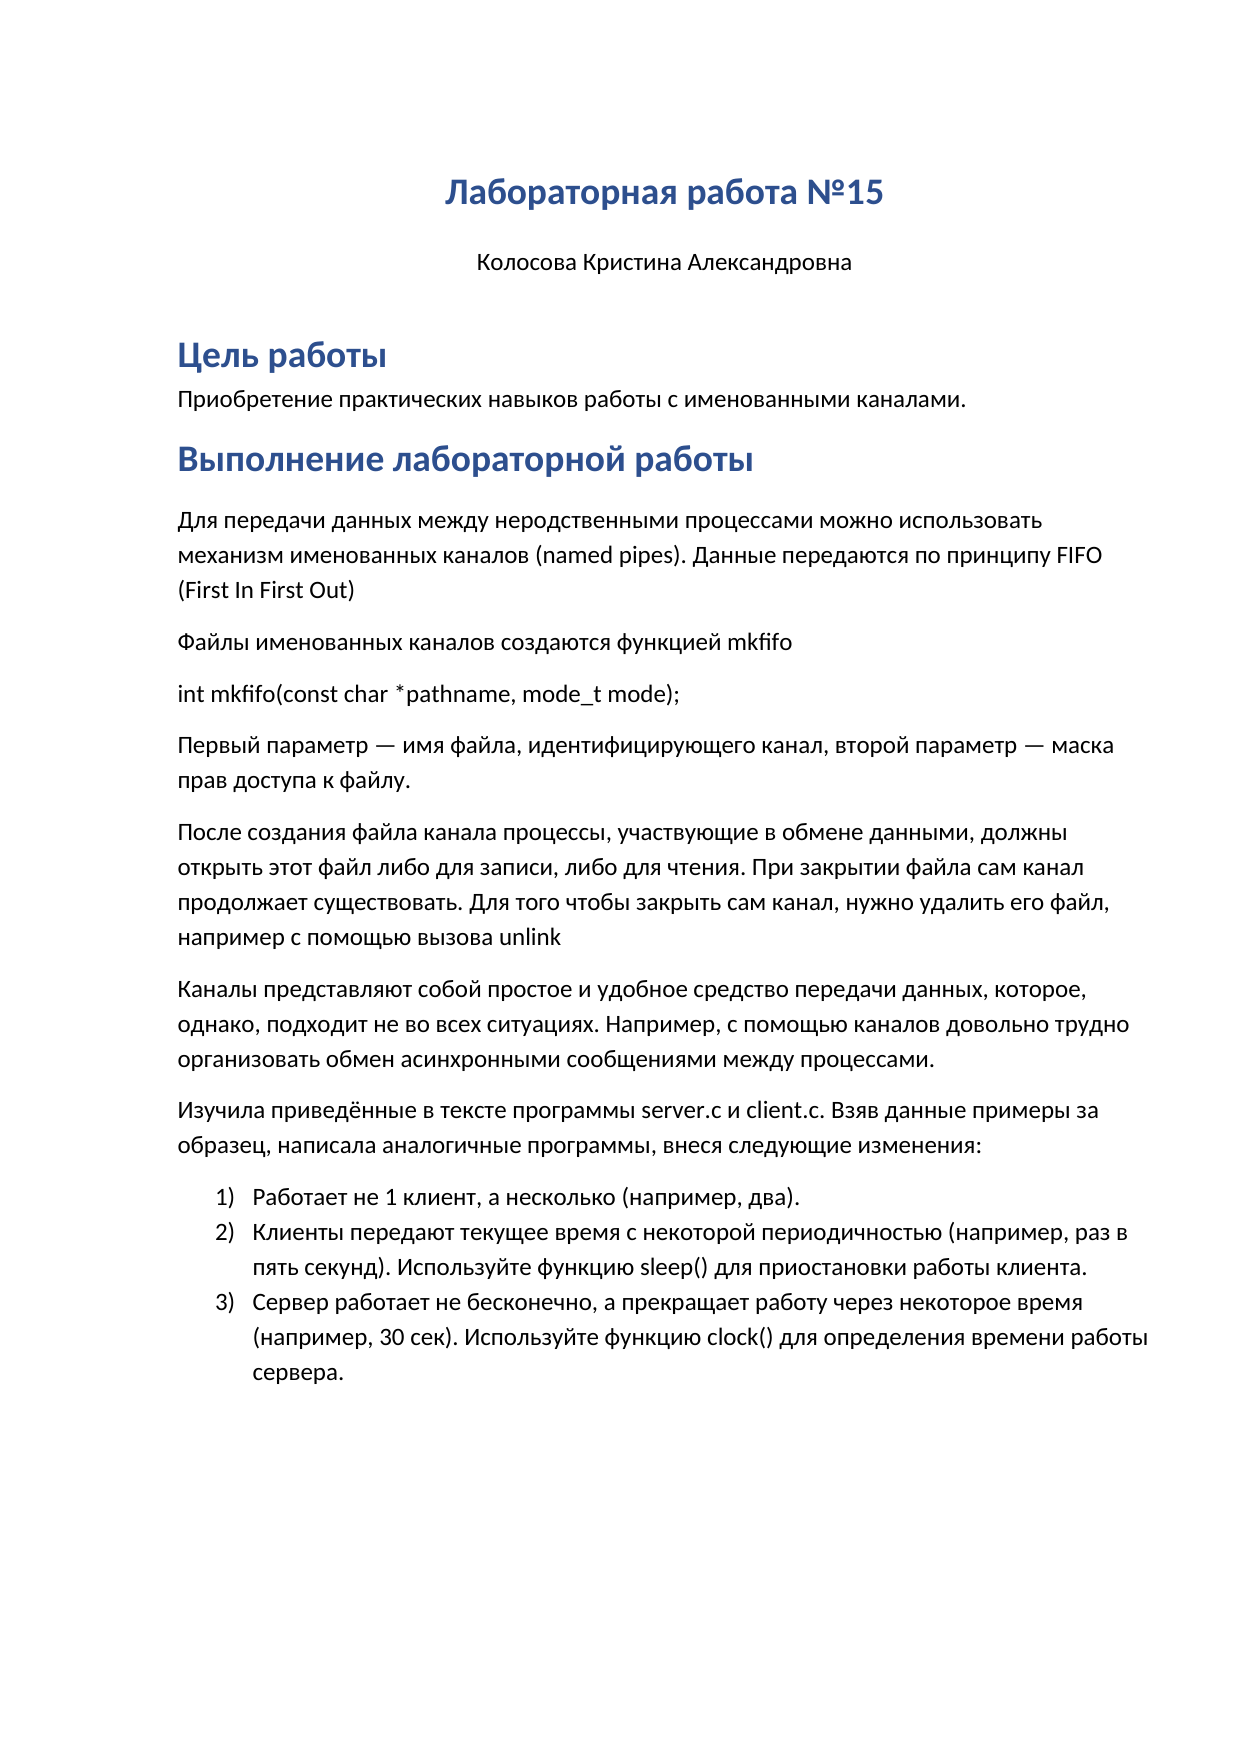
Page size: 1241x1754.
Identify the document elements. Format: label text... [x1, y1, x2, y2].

list Клиенты передают текущее время с некоторой периодичностью (например, раз в пять секунд). Используйте функцию sleep() для приостановки работы клиента. [215, 1216, 1152, 1282]
text int mkfifo(const char *pathname, mode_t mode); [177, 678, 1152, 708]
text Выполнение лабораторной работы [177, 435, 1152, 481]
text Файлы именованных каналов создаются функцией mkfifo [177, 626, 1152, 657]
text Приобретение практических навыков работы с именованными каналами. [177, 383, 1152, 414]
text Первый параметр — имя файла, идентифицирующего канал, второй параметр — маска прав доступа к файлу. [177, 729, 1152, 795]
text Колосова Кристина Александровна [177, 246, 1152, 276]
title Лабораторная работа №15 [177, 168, 1152, 214]
text Для передачи данных между неродственными процессами можно использовать механизм именованных каналов (named pipes). Данные передаются по принципу FIFO (First In First Out) [177, 504, 1152, 605]
text Каналы представляют собой простое и удобное средство передачи данных, которое, однако, подходит не во всех ситуациях. Например, с помощью каналов довольно трудно организовать обмен асинхронными сообщениями между процессами. [177, 973, 1152, 1073]
text После создания файла канала процессы, участвующие в обмене данными, должны открыть этот файл либо для записи, либо для чтения. При закрытии файла сам канал продолжает существовать. Для того чтобы закрыть сам канал, нужно удалить его файл, например с помощью вызова unlink [177, 816, 1152, 952]
text Изучила приведённые в тексте программы server.c и client.c. Взяв данные примеры за образец, написала аналогичные программы, внеся следующие изменения: [177, 1094, 1152, 1160]
subtitle Цель работы [177, 331, 1152, 377]
list Сервер работает не бесконечно, а прекращает работу через некоторое время (например, 30 сек). Используйте функцию clock() для определения времени работы сервера. [215, 1286, 1152, 1387]
list Работает не 1 клиент, а несколько (например, два). [215, 1181, 1152, 1212]
